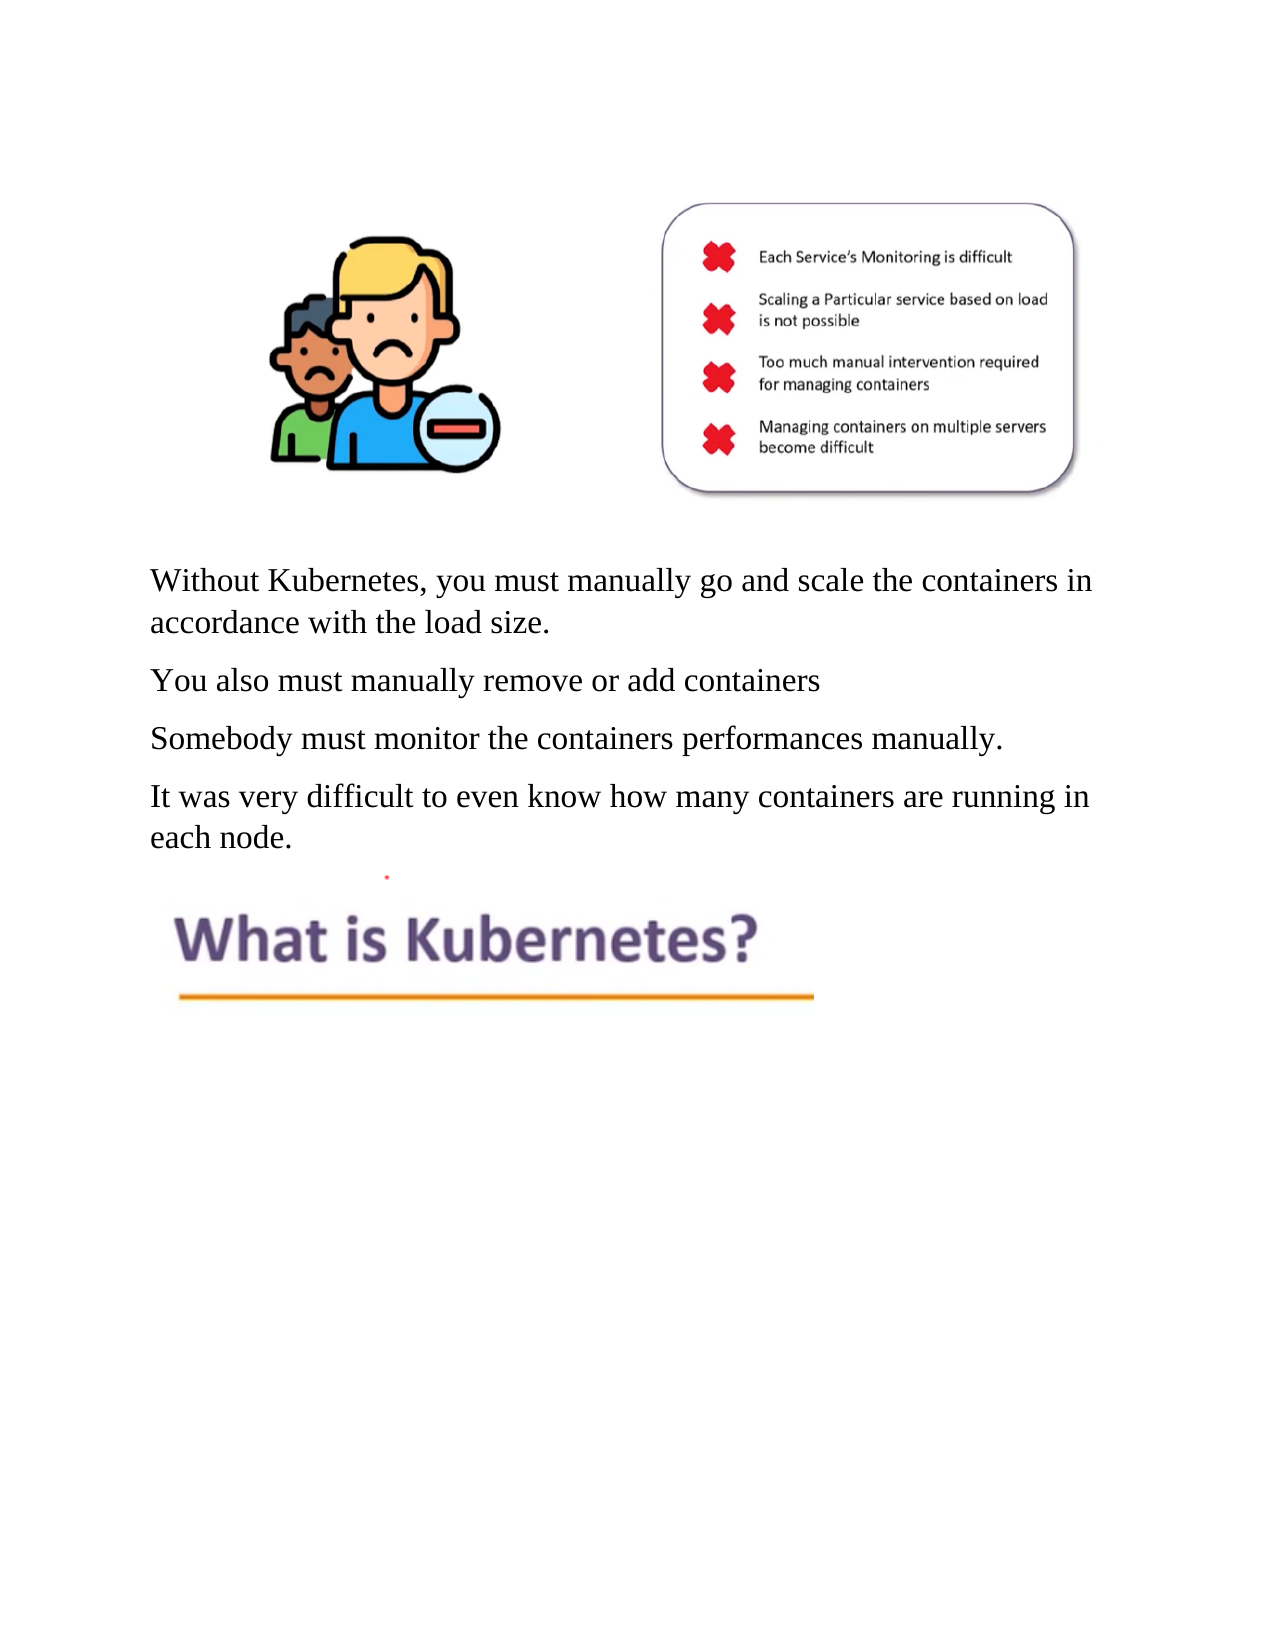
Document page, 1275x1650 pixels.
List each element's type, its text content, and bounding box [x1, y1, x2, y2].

text You also must manually remove or add containers [150, 660, 1125, 698]
picture [150, 150, 1125, 542]
picture [150, 875, 814, 1015]
text Without Kubernetes, you must manually go and scale the containers in accordance with the load size. [150, 561, 1125, 640]
text Somebody must monitor the containers performances manually. [150, 718, 1125, 756]
text It was very difficult to even know how many containers are running in each node. [150, 776, 1125, 856]
